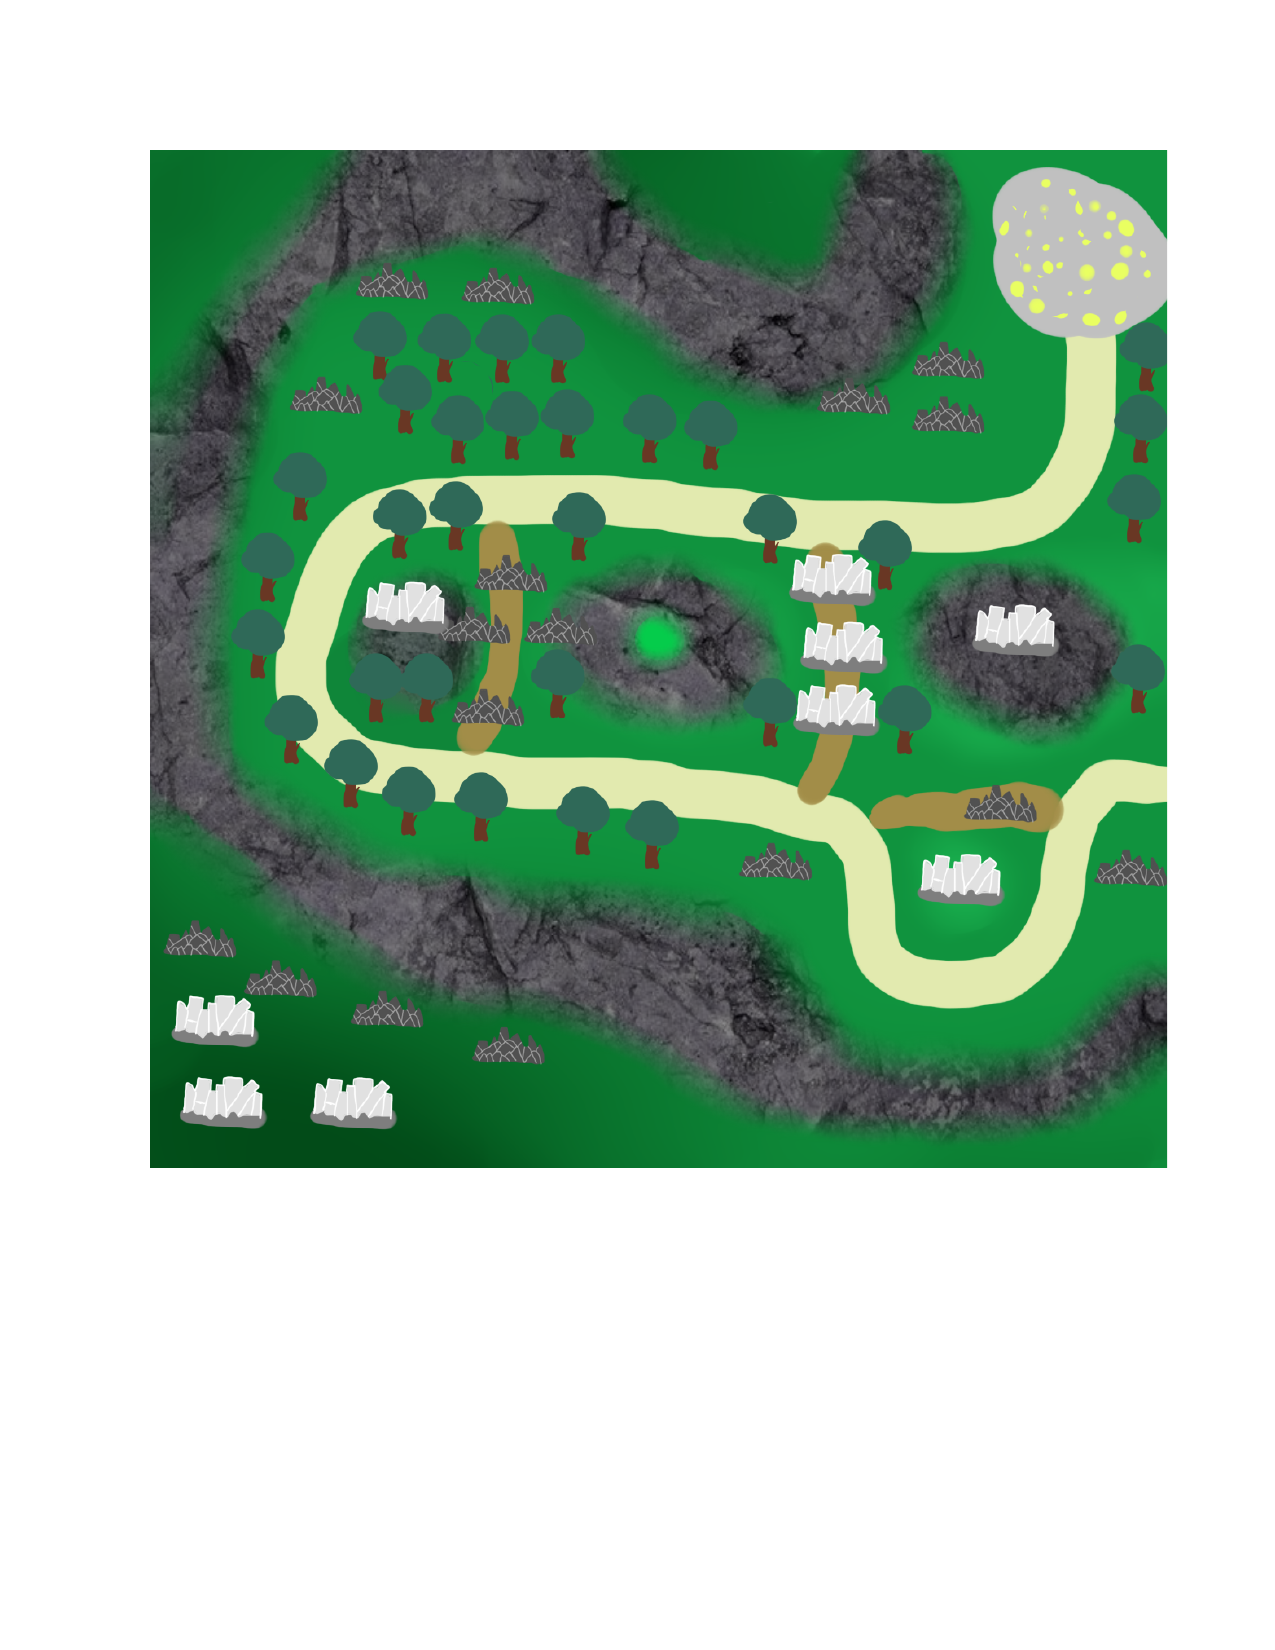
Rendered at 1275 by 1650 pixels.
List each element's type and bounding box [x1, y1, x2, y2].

picture [150, 150, 1168, 1168]
